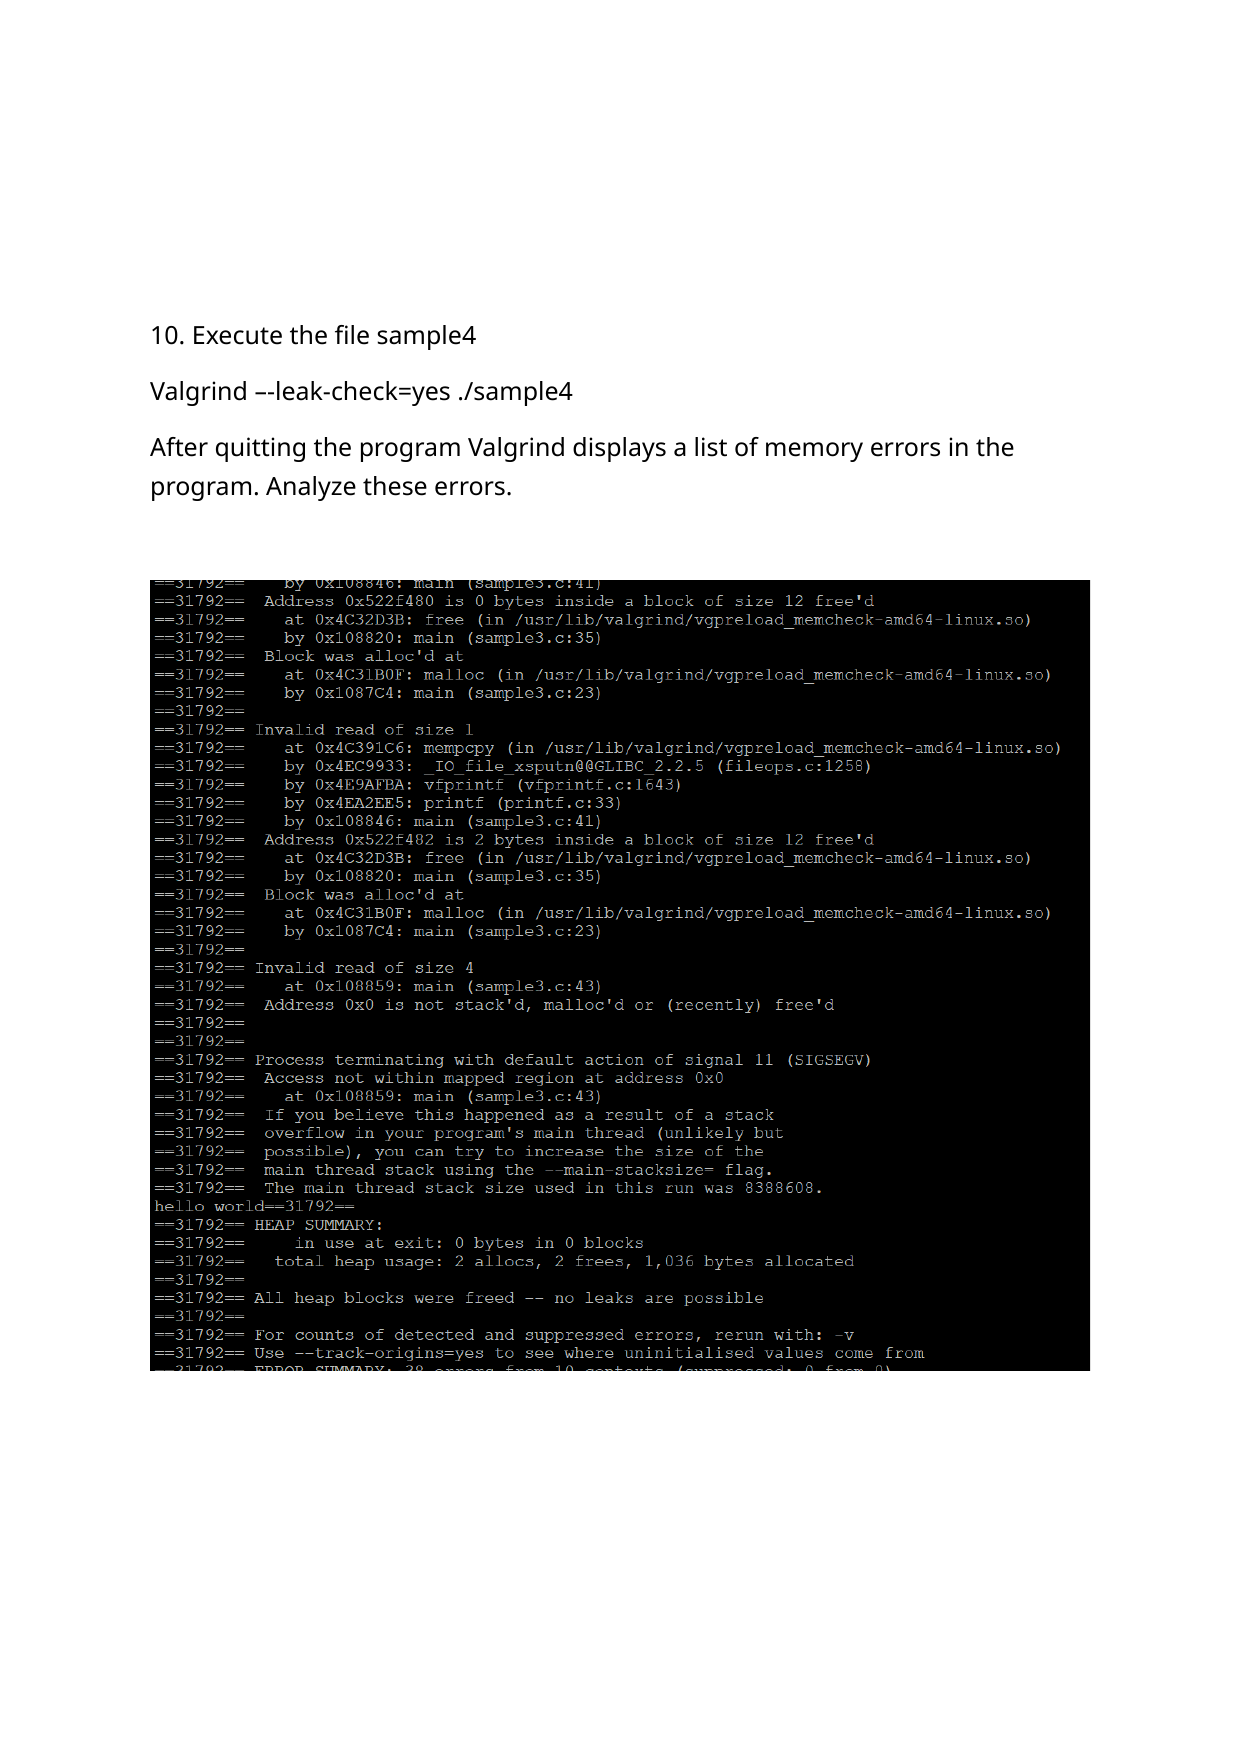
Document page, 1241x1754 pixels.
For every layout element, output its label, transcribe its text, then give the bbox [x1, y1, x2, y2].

text After quitting the program Valgrind displays a list of memory errors in the program. Analyze these errors. [150, 429, 1090, 502]
text Valgrind –-leak-check=yes ./sample4 [150, 373, 1090, 407]
text 10. Execute the file sample4 [150, 317, 1090, 352]
picture [150, 580, 1091, 1371]
